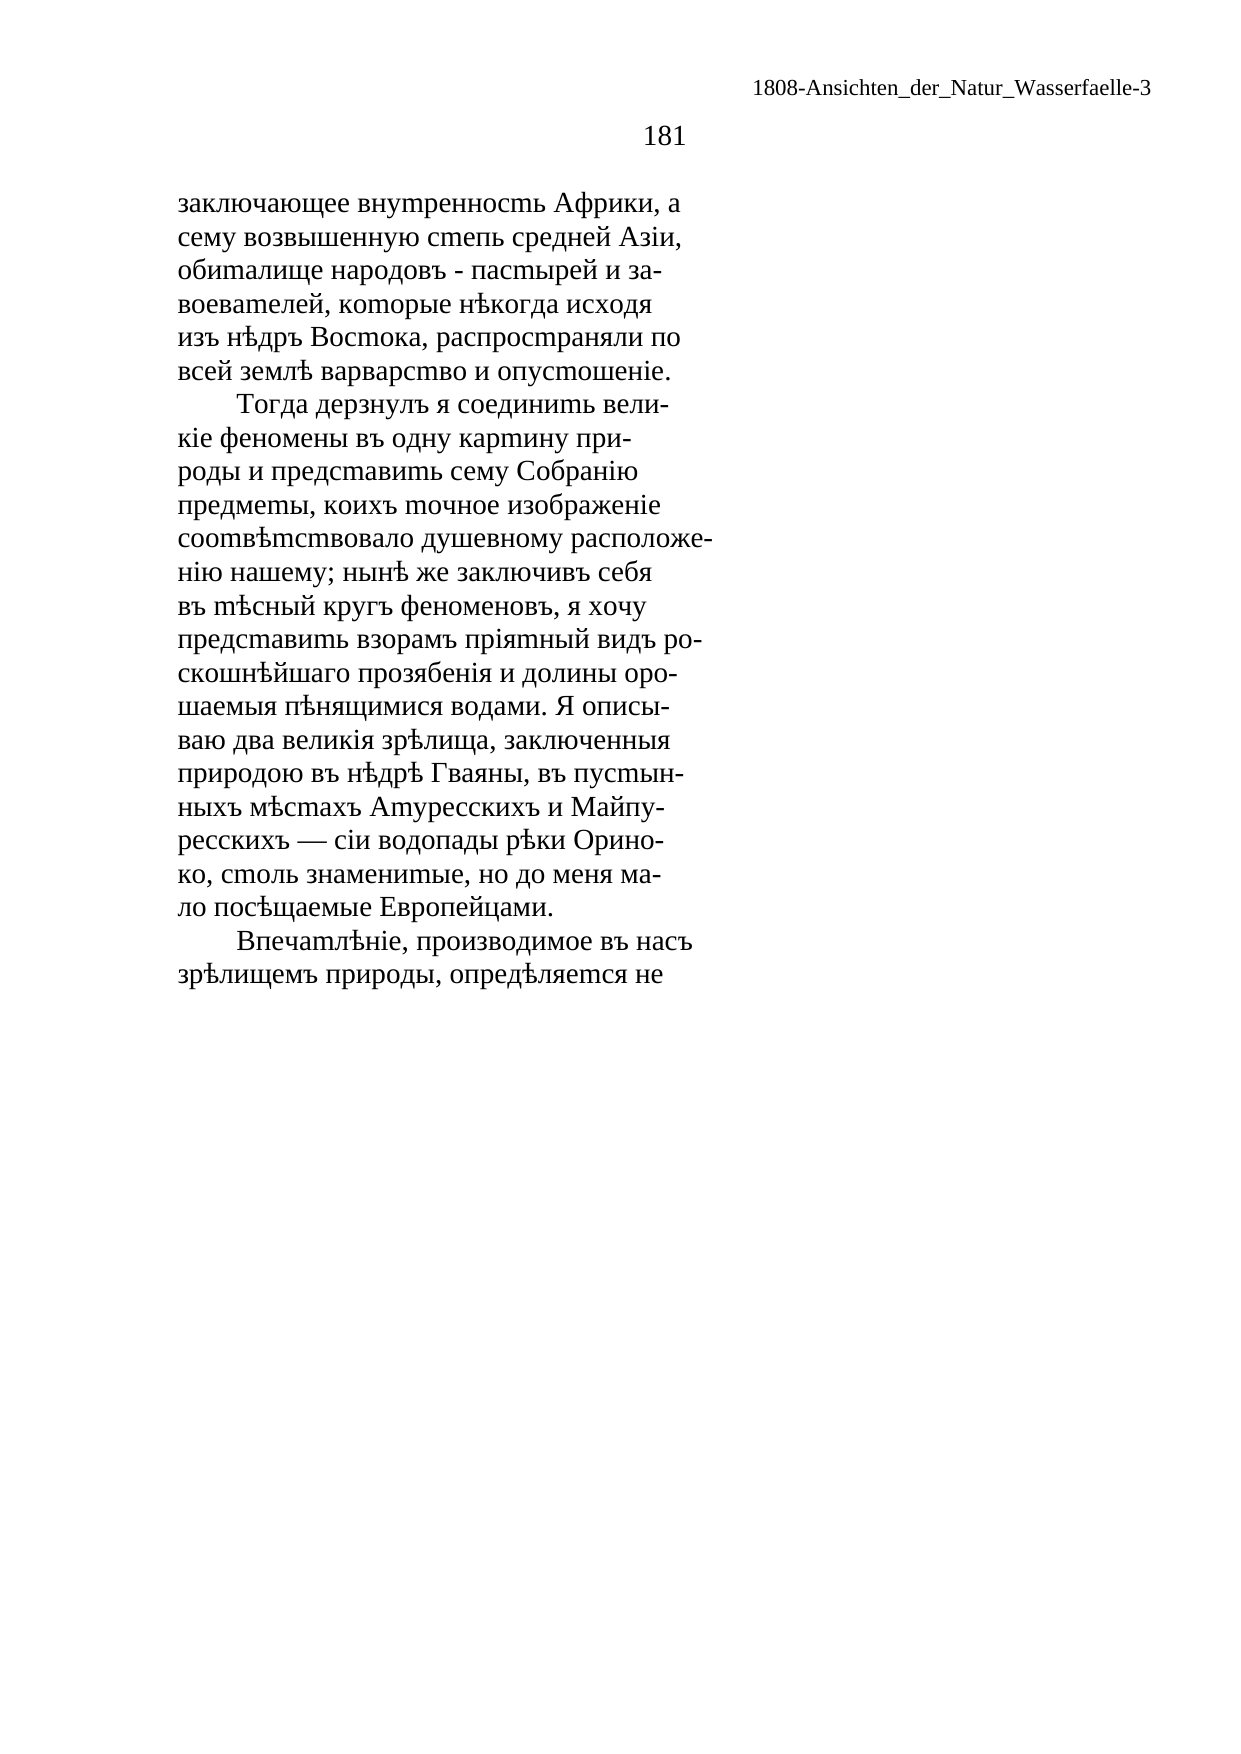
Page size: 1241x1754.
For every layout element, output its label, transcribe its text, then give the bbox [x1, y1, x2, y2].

text зрѣлищемъ природы, опредѣляеmся не [177, 957, 1152, 990]
text 181 [177, 118, 1152, 152]
text предсmавиmь взорамъ прiяmный видъ ро- [177, 621, 1152, 655]
text заключающее внуmренносmь Африки, а [177, 185, 1152, 219]
text скошнѣйшаго прозябенiя и долины оро- [177, 655, 1152, 688]
text шаемыя пѣнящимися водами. Я описы- [177, 688, 1152, 722]
text въ mѣсный кругъ феноменовъ, я хочу [177, 588, 1152, 621]
text ныхъ мѣсmахъ Аmуресскихъ и Майпу- [177, 789, 1152, 822]
text воеваmелей, коmорые нѣкогда исходя [177, 286, 1152, 319]
text ко, сmоль знамениmые, но до меня ма- [177, 856, 1152, 889]
text сооmвѣmсmвовало душевному расположе- [177, 521, 1152, 554]
text предмеmы, коихъ mочное изображенiе [177, 487, 1152, 521]
text нiю нашему; нынѣ же заключивъ себя [177, 554, 1152, 588]
text ло посѣщаемые Европейцами. [177, 889, 1152, 923]
text Тогда дерзнулъ я соединиmь вели- [177, 386, 1152, 420]
text ваю два великiя зрѣлища, заключенныя [177, 722, 1152, 755]
text изъ нѣдръ Восmока, распросmраняли по [177, 319, 1152, 353]
text роды и предсmавиmь сему Собранiю [177, 453, 1152, 487]
text кiе феномены въ одну карmину при- [177, 420, 1152, 453]
text сему возвышенную сmепь средней Азiи, [177, 219, 1152, 252]
text Впечаmлѣнiе, производимое въ насъ [177, 923, 1152, 957]
text обиmалище народовъ - пасmырей и за- [177, 252, 1152, 286]
text природою въ нѣдрѣ Гваяны, въ пусmын- [177, 755, 1152, 789]
text ресскихъ — сiи водопады рѣки Орино- [177, 822, 1152, 856]
text всей землѣ варварсmво и опусmошенiе. [177, 353, 1152, 386]
